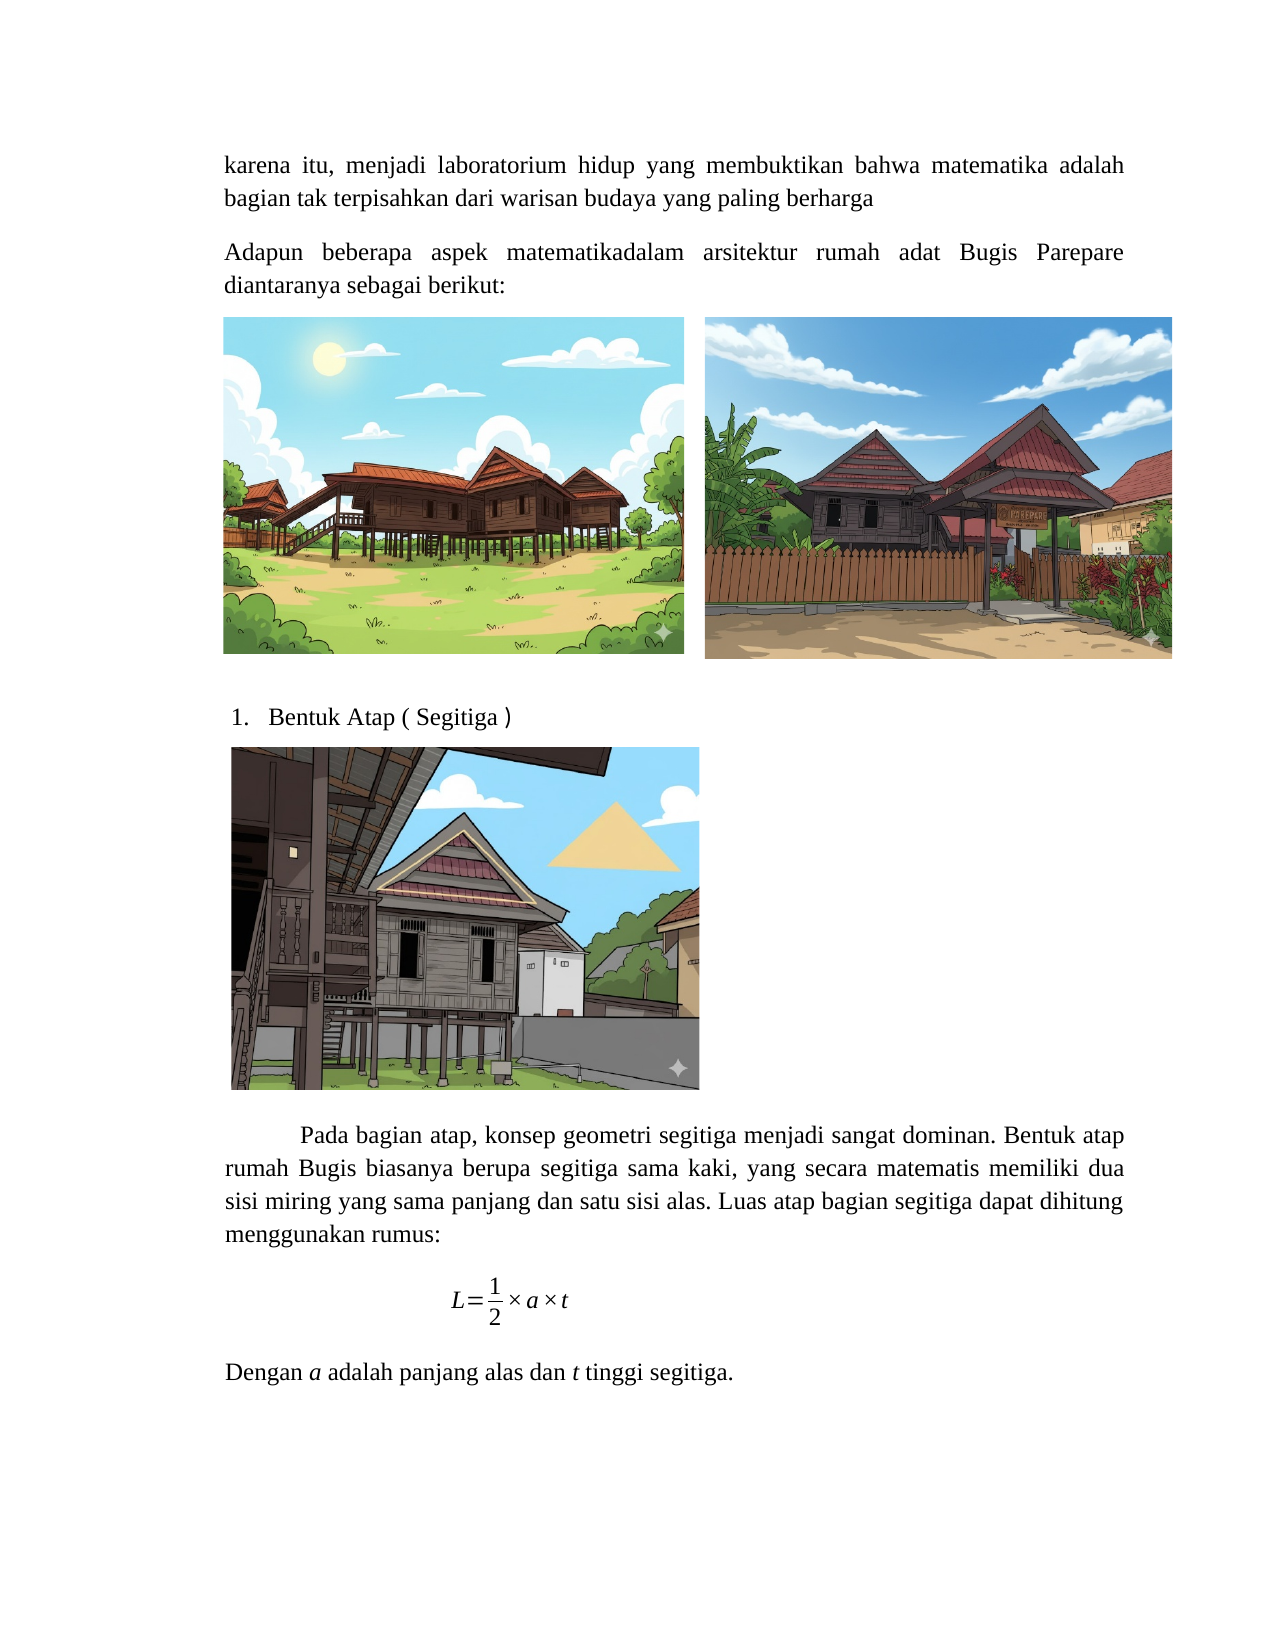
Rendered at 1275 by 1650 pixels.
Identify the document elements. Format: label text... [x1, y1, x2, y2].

text Pada bagian atap, konsep geometri segitiga menjadi sangat dominan. Bentuk atap rumah Bugis biasanya berupa segitiga sama kaki, yang secara matematis memiliki dua sisi miring yang sama panjang dan satu sisi alas. Luas atap bagian segitiga dapat dihitung menggunakan rumus: [225, 1120, 1125, 1248]
picture [223, 317, 685, 654]
picture [704, 317, 1173, 659]
list Bentuk Atap ( Segitiga ) [231, 701, 1125, 731]
text Adapun beberapa aspek matematikadalam arsitektur rumah adat Bugis Parepare diantaranya sebagai berikut: [224, 237, 1125, 299]
text Dengan a adalah panjang alas dan t tinggi segitiga. [150, 1357, 1125, 1386]
picture [231, 747, 700, 1090]
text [224, 150, 1125, 212]
